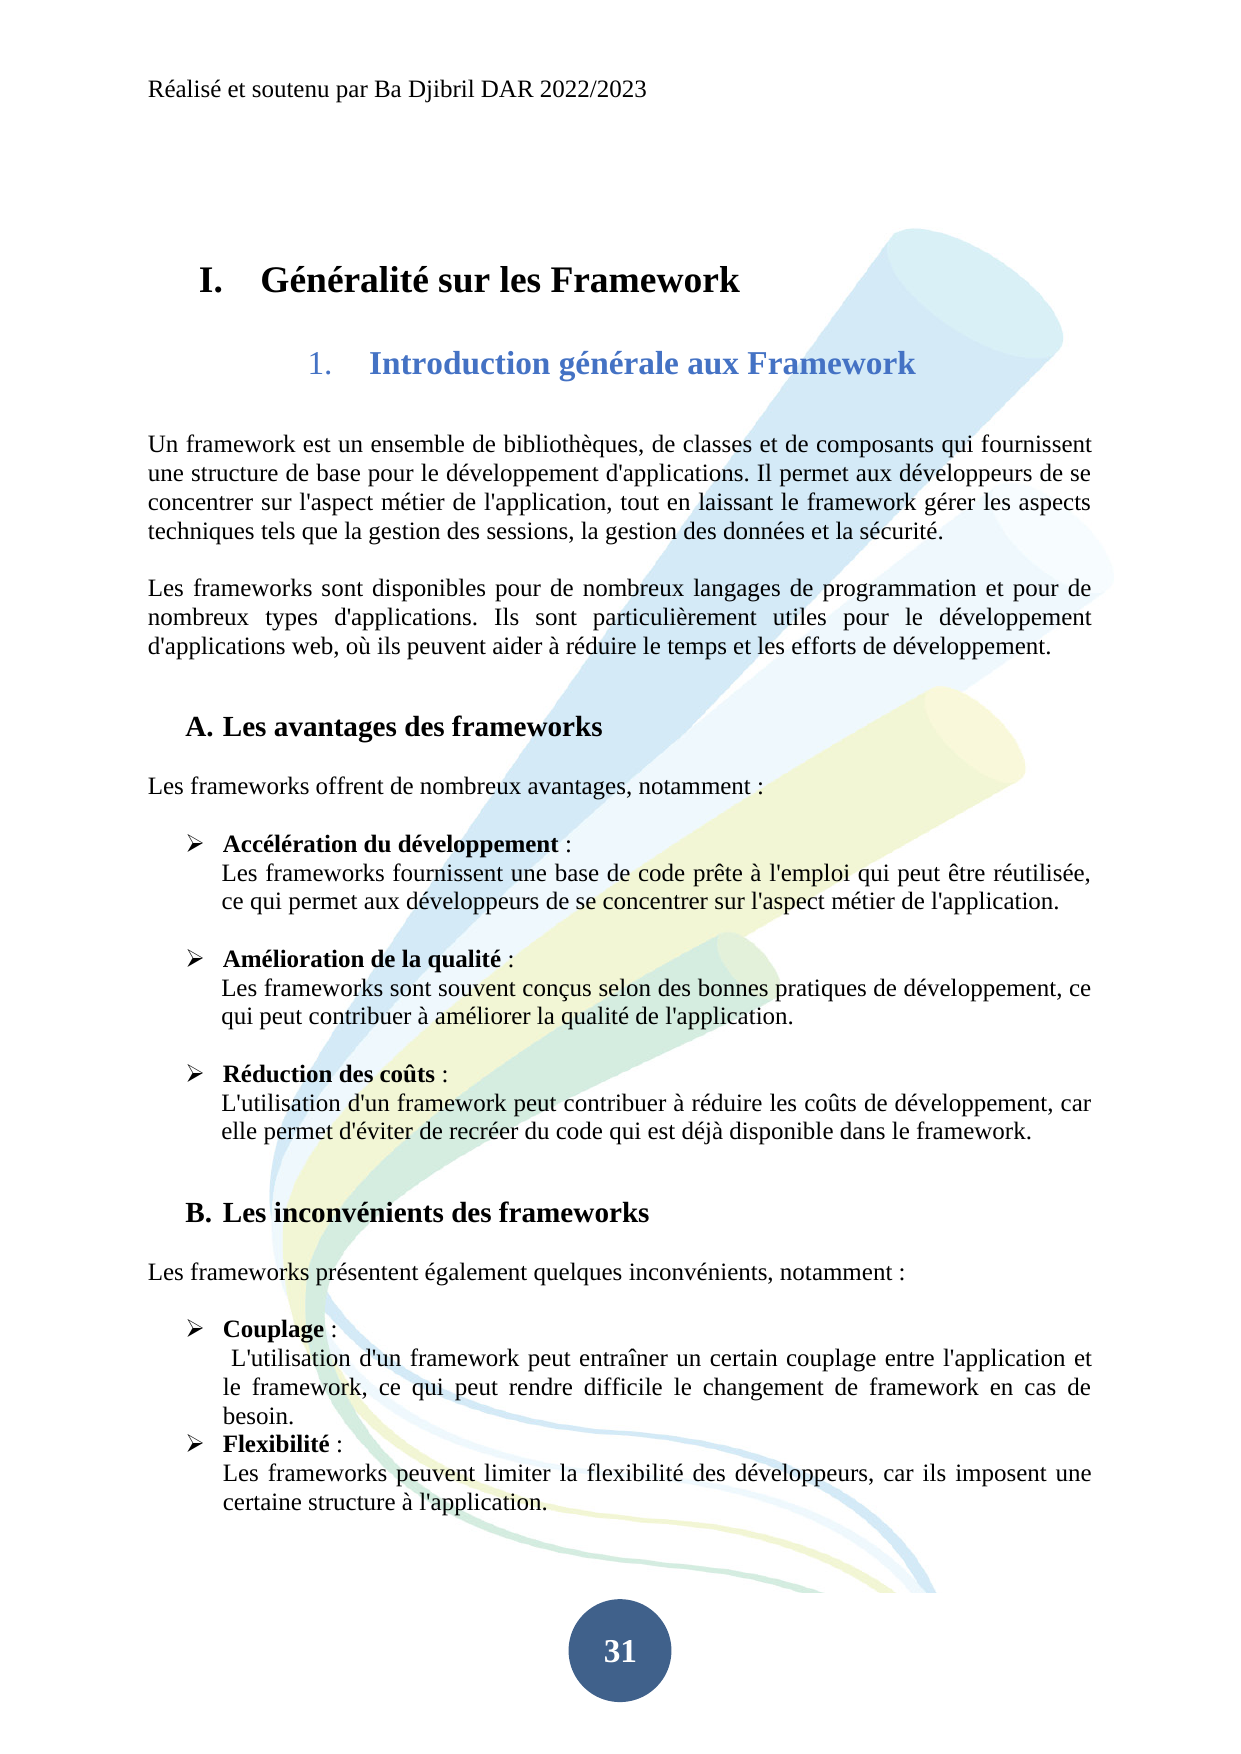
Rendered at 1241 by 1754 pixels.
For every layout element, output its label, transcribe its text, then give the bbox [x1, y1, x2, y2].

subtitle Introduction générale aux Framework [307, 343, 1093, 382]
text Un framework est un ensemble de bibliothèques, de classes et de composants qui fournissent une structure de base pour le développement d'applications. Il permet aux développeurs de se concentrer sur l'aspect métier de l'application, tout en laissant le framework gérer les aspects techniques tels que la gestion des sessions, la gestion des données et la sécurité. [148, 429, 1093, 544]
picture [65, 128, 1217, 1593]
text Les frameworks offrent de nombreux avantages, notamment : [148, 771, 1093, 800]
subtitle Généralité sur les Framework [223, 258, 1093, 301]
text L'utilisation d'un framework peut contribuer à réduire les coûts de développement, car elle permet d'éviter de recréer du code qui est déjà disponible dans le framework. [221, 1088, 1093, 1145]
subtitle Les avantages des frameworks [185, 709, 1093, 743]
list Couplage : [185, 1314, 1093, 1343]
list Réduction des coûts : [185, 1059, 1093, 1088]
list Amélioration de la qualité : [185, 944, 1093, 973]
text Les frameworks sont souvent conçus selon des bonnes pratiques de développement, ce qui peut contribuer à améliorer la qualité de l'application. [221, 973, 1093, 1030]
list Accélération du développement : [185, 829, 1093, 858]
text Les frameworks présentent également quelques inconvénients, notamment : [148, 1257, 1093, 1286]
text Les frameworks fournissent une base de code prête à l'emploi qui peut être réutilisée, ce qui permet aux développeurs de se concentrer sur l'aspect métier de l'application. [221, 858, 1093, 915]
text L'utilisation d'un framework peut entraîner un certain couplage entre l'application et le framework, ce qui peut rendre difficile le changement de framework en cas de besoin. [223, 1343, 1093, 1429]
subtitle Les inconvénients des frameworks [185, 1195, 1093, 1228]
text Les frameworks sont disponibles pour de nombreux langages de programmation et pour de nombreux types d'applications. Ils sont particulièrement utiles pour le développement d'applications web, où ils peuvent aider à réduire le temps et les efforts de développement. [148, 573, 1093, 659]
text Les frameworks peuvent limiter la flexibilité des développeurs, car ils imposent une certaine structure à l'application. [223, 1458, 1093, 1516]
list Flexibilité : [185, 1429, 1093, 1458]
